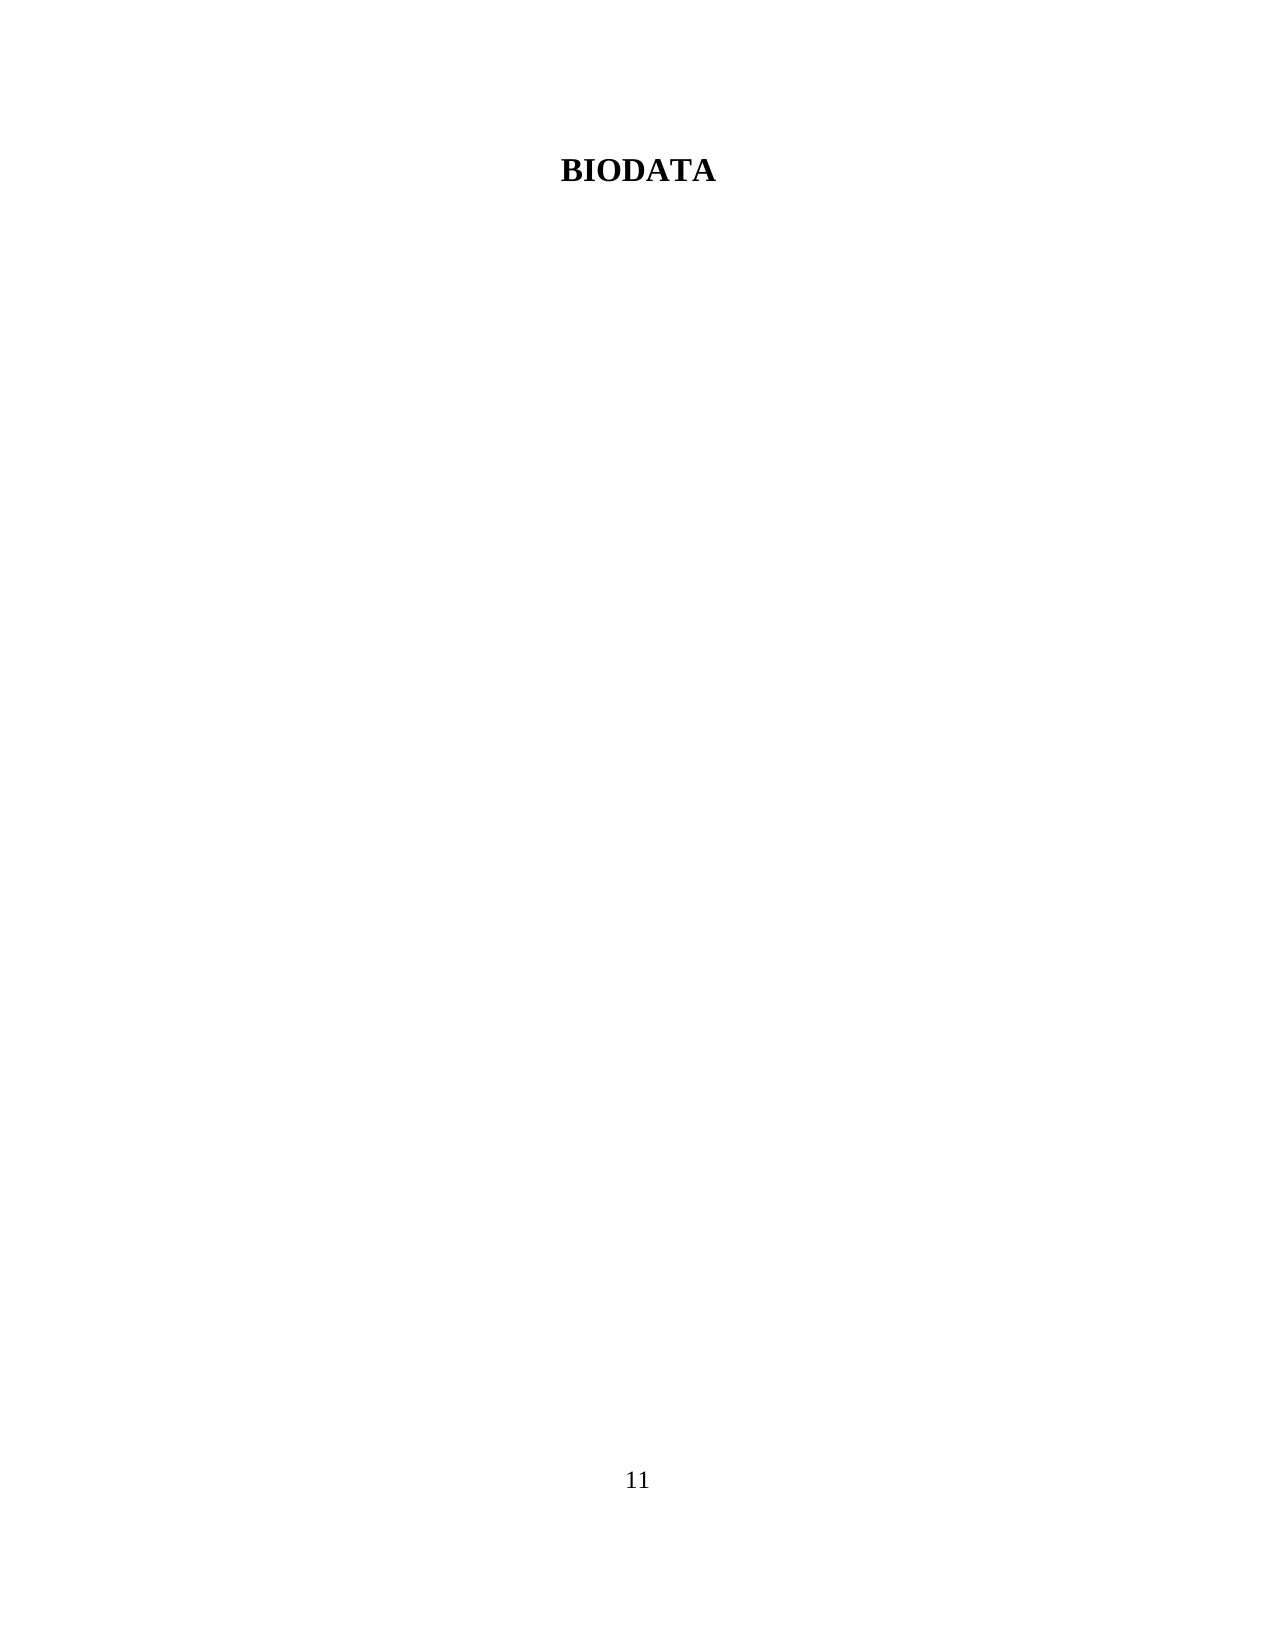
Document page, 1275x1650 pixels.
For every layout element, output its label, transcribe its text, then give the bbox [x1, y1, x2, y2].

subtitle BIODATA [152, 150, 1125, 188]
